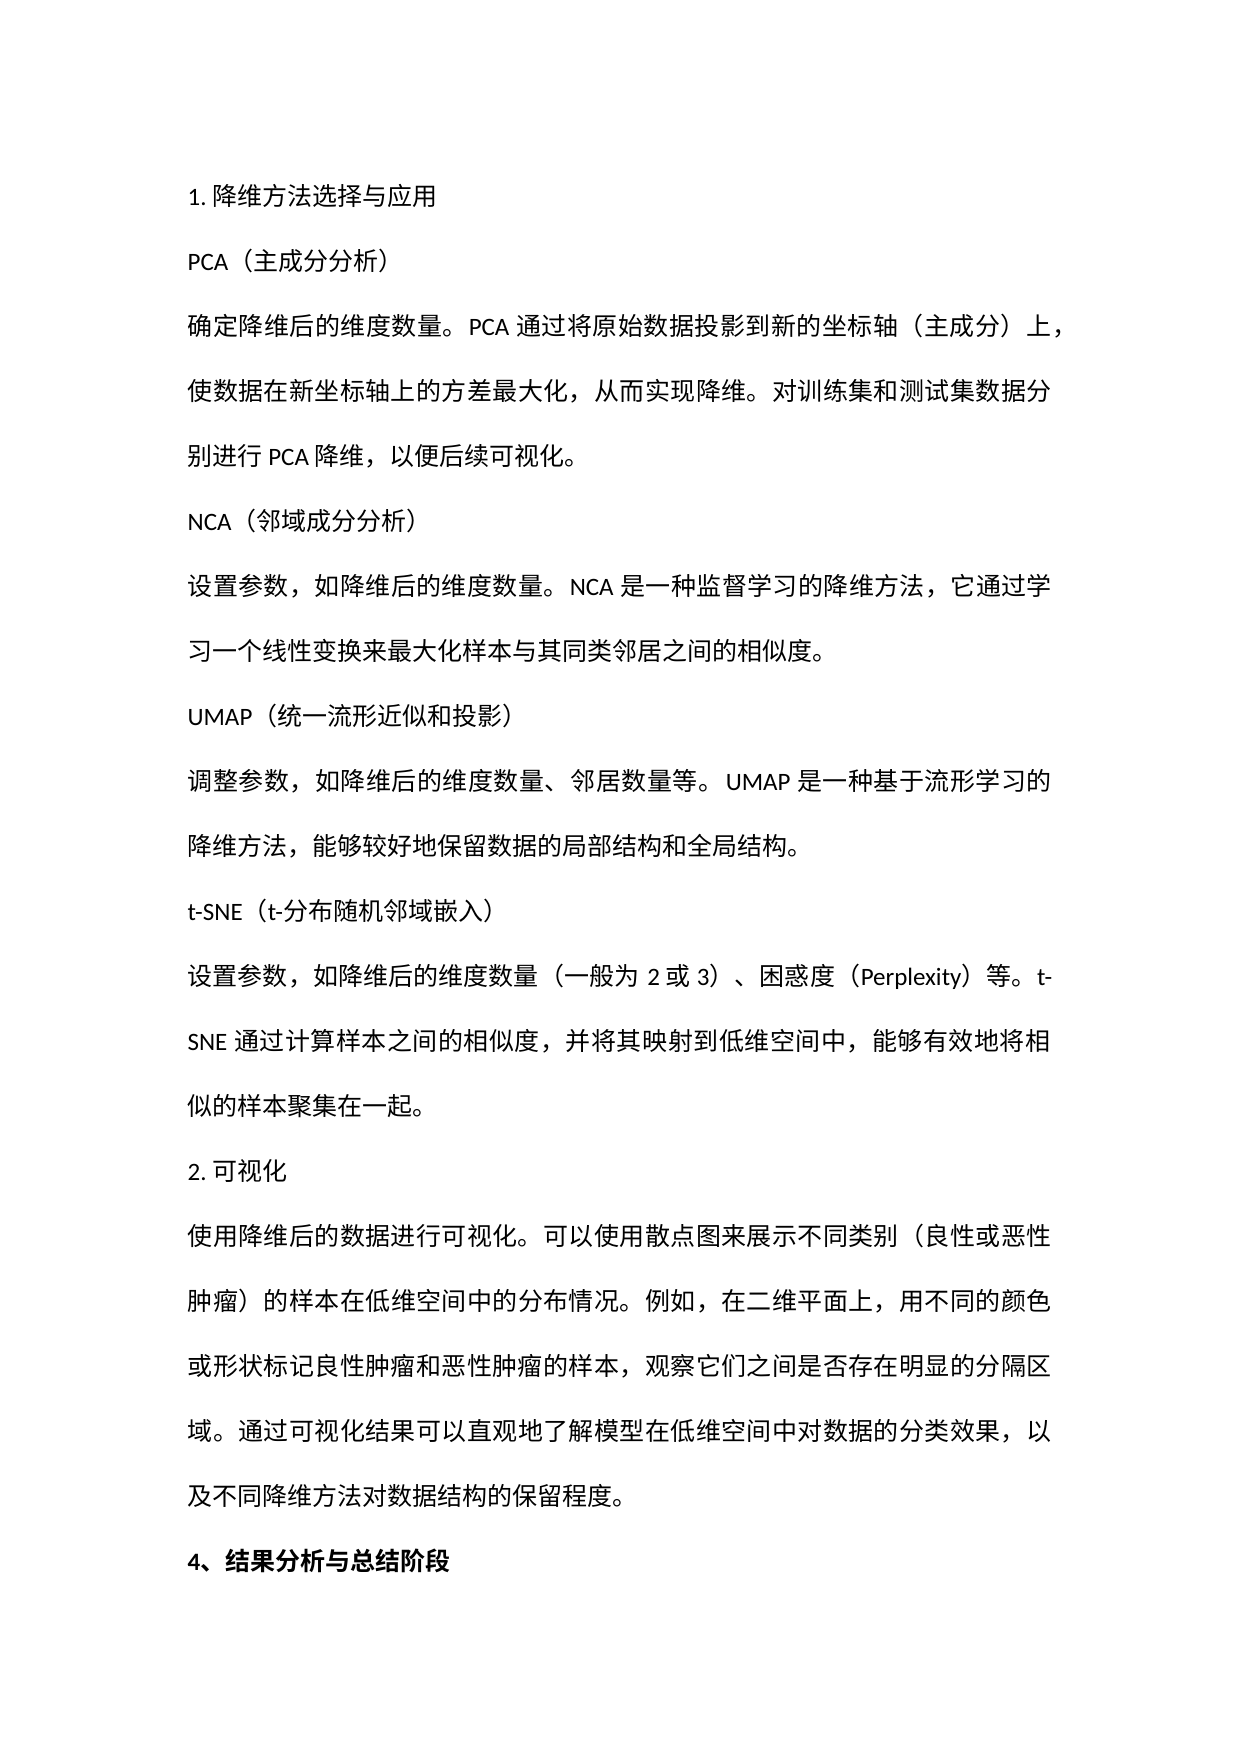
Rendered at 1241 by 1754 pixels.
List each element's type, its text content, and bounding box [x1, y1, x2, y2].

text 2. 可视化 [187, 1137, 1053, 1202]
text 调整参数，如降维后的维度数量、邻居数量等。UMAP 是一种基于流形学习的降维方法，能够较好地保留数据的局部结构和全局结构。 [187, 747, 1053, 877]
text 确定降维后的维度数量。PCA 通过将原始数据投影到新的坐标轴（主成分）上，使数据在新坐标轴上的方差最大化，从而实现降维。对训练集和测试集数据分别进行 PCA 降维，以便后续可视化。 [187, 292, 1053, 487]
text 设置参数，如降维后的维度数量。NCA 是一种监督学习的降维方法，它通过学习一个线性变换来最大化样本与其同类邻居之间的相似度。 [187, 552, 1053, 682]
text 1. 降维方法选择与应用 [187, 162, 1053, 227]
text 4、结果分析与总结阶段 [187, 1527, 1053, 1592]
text NCA（邻域成分分析） [187, 487, 1053, 552]
text 设置参数，如降维后的维度数量（一般为 2 或 3）、困惑度（Perplexity）等。t-SNE 通过计算样本之间的相似度，并将其映射到低维空间中，能够有效地将相似的样本聚集在一起。 [187, 942, 1053, 1137]
text PCA（主成分分析） [187, 227, 1053, 292]
text t-SNE（t-分布随机邻域嵌入） [187, 877, 1053, 942]
text 使用降维后的数据进行可视化。可以使用散点图来展示不同类别（良性或恶性肿瘤）的样本在低维空间中的分布情况。例如，在二维平面上，用不同的颜色或形状标记良性肿瘤和恶性肿瘤的样本，观察它们之间是否存在明显的分隔区域。通过可视化结果可以直观地了解模型在低维空间中对数据的分类效果，以及不同降维方法对数据结构的保留程度。 [187, 1202, 1053, 1527]
text UMAP（统一流形近似和投影） [187, 682, 1053, 747]
